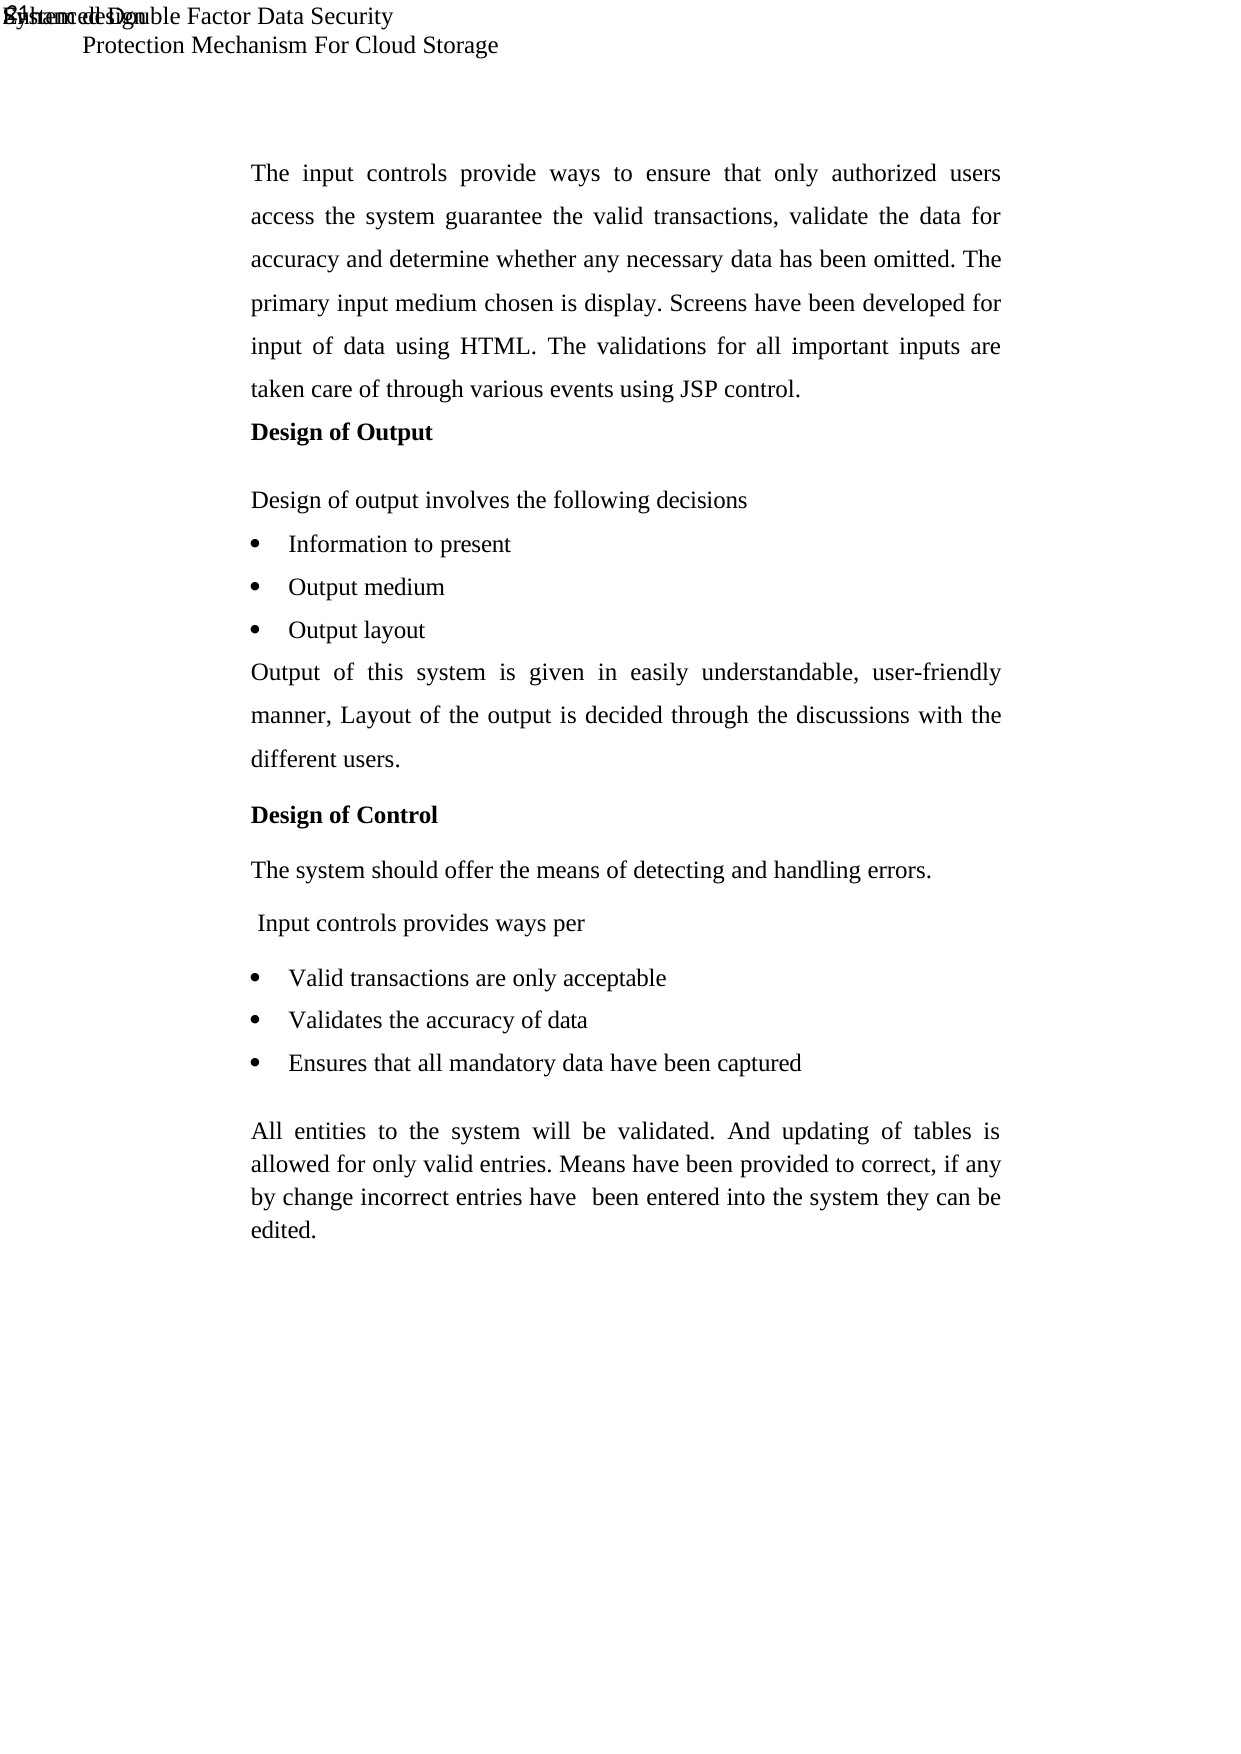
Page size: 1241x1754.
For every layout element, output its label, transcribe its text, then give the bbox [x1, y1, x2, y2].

list Validates the accuracy of data [251, 1005, 1065, 1034]
list Information to present [251, 529, 1065, 557]
list Valid transactions are only acceptable [251, 963, 1065, 991]
text Design of output involves the following decisions [251, 485, 1065, 514]
list Output layout [251, 615, 1065, 644]
list Output medium [251, 572, 1065, 601]
list Ensures that all mandatory data have been captured [251, 1048, 1065, 1077]
text The input controls provide ways to ensure that only authorized users access the system guarantee the valid transactions, validate the data for accuracy and determine whether any necessary data has been omitted. The primary input medium chosen is display. Screens have been developed for input of data using HTML. The validations for all important inputs are taken care of through various events using JSP control. [251, 158, 1002, 403]
text The system should offer the means of detecting and handling errors. Input controls provides ways per [251, 855, 978, 937]
text All entities to the system will be validated. And updating of tables is allowed for only valid entries. Means have been provided to correct, if any by change incorrect entries have been entered into the system they can be edited. [251, 1116, 1002, 1244]
subtitle Design of Output [251, 417, 1065, 446]
text Output of this system is given in easily understandable, user-friendly manner, Layout of the output is decided through the discussions with the different users. [251, 657, 1003, 772]
subtitle Design of Control [251, 800, 1065, 829]
